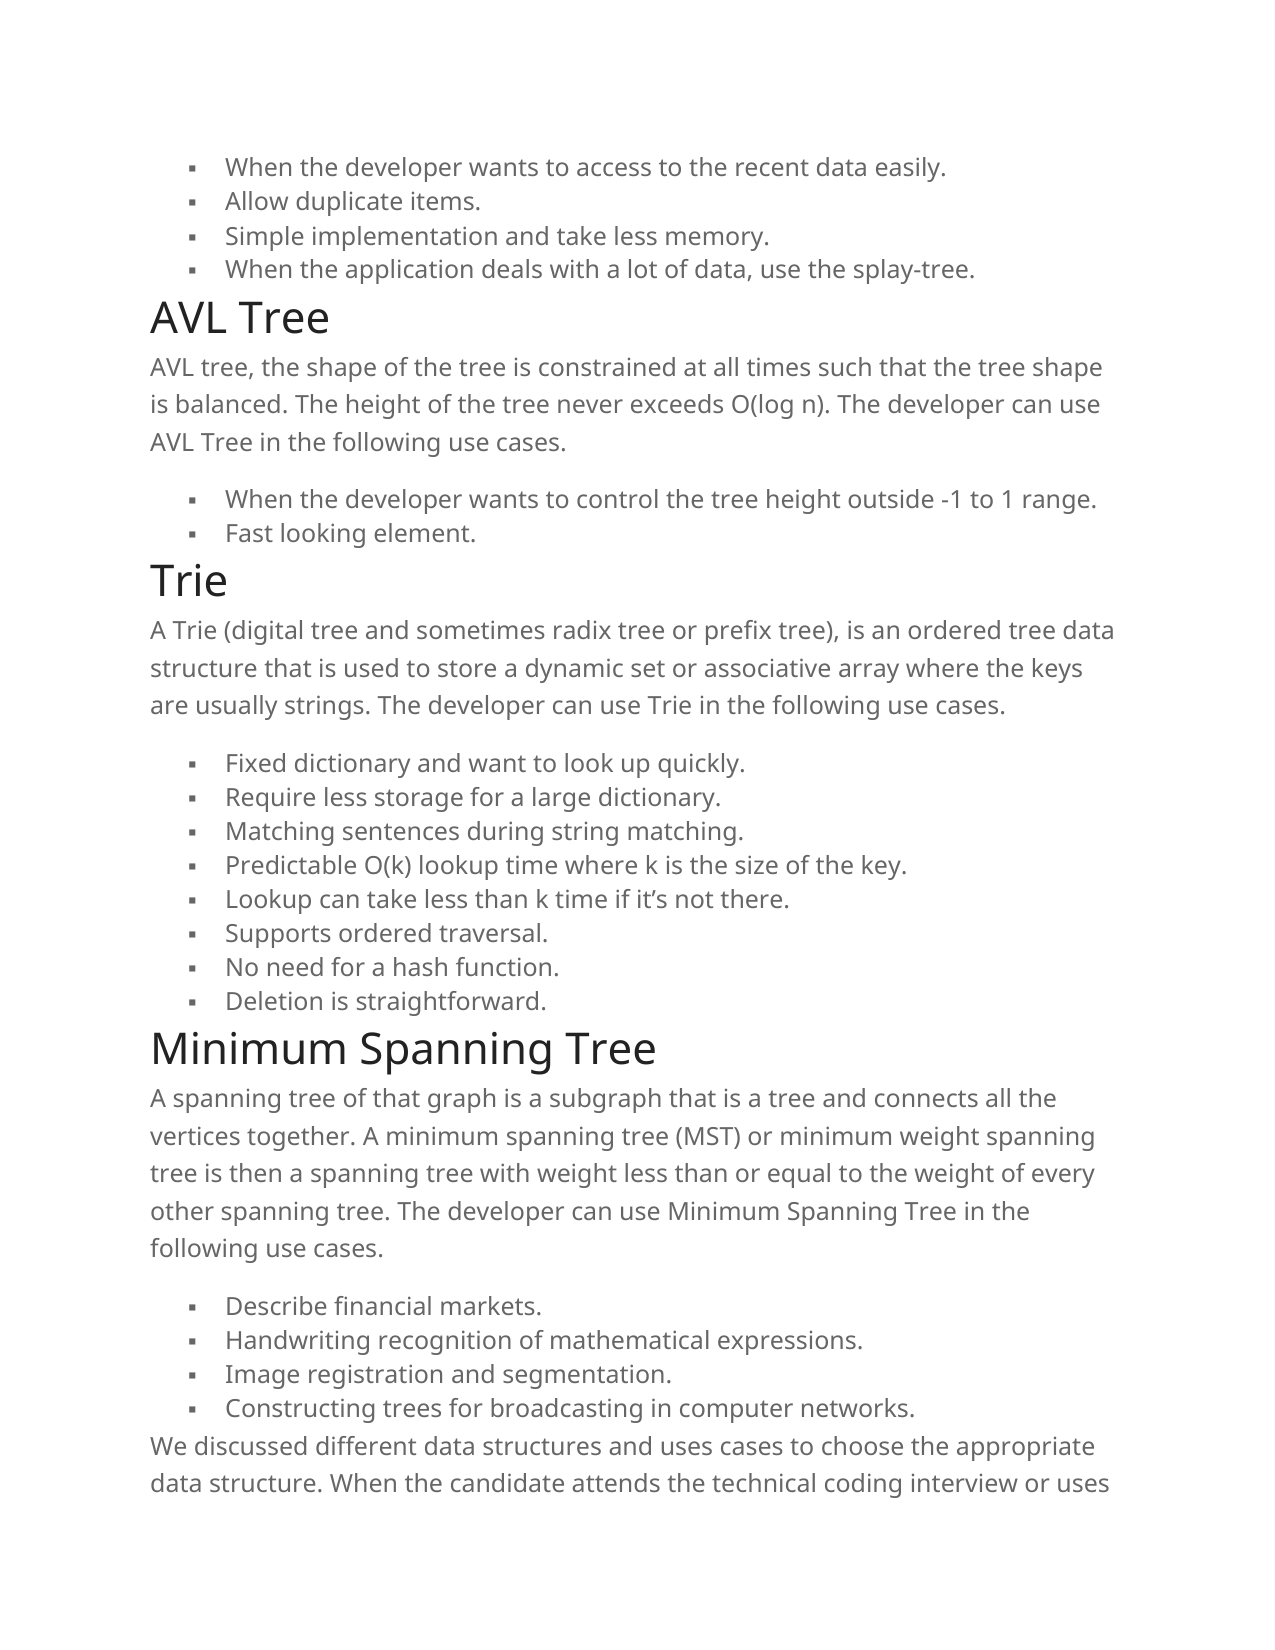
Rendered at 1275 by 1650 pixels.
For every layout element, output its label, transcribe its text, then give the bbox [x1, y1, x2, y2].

list Deletion is straightforward. [187, 984, 1125, 1018]
list Fast looking element. [187, 516, 1125, 550]
list Lookup can take less than k time if it’s not there. [187, 882, 1125, 916]
list Require less storage for a large dictionary. [187, 779, 1125, 813]
list When the developer wants to control the tree height outside -1 to 1 range. [187, 482, 1125, 516]
text A Trie (digital tree and sometimes radix tree or prefix tree), is an ordered tree data structure that is used to store a dynamic set or associative array where the keys are usually strings. The developer can use Trie in the following use cases. [150, 609, 1125, 722]
list Predictable O(k) lookup time where k is the size of the key. [187, 848, 1125, 882]
list Describe financial markets. [187, 1288, 1125, 1322]
list When the developer wants to access to the recent data easily. [187, 150, 1125, 184]
list Supports ordered traversal. [187, 916, 1125, 950]
list When the application deals with a lot of data, use the splay-tree. [187, 252, 1125, 286]
list Simple implementation and take less memory. [187, 218, 1125, 252]
list No need for a hash function. [187, 950, 1125, 984]
list Allow duplicate items. [187, 184, 1125, 218]
text Minimum Spanning Tree [150, 1018, 1125, 1077]
list Constructing trees for broadcasting in computer networks. [187, 1391, 1125, 1425]
list Handwriting recognition of mathematical expressions. [187, 1322, 1125, 1357]
list Matching sentences during string matching. [187, 813, 1125, 848]
list Fixed dictionary and want to look up quickly. [187, 745, 1125, 779]
text AVL tree, the shape of the tree is constrained at all times such that the tree shape is balanced. The height of the tree never exceeds O(log n). The developer can use AVL Tree in the following use cases. [150, 346, 1125, 458]
text A spanning tree of that graph is a subgraph that is a tree and connects all the vertices together. A minimum spanning tree (MST) or minimum weight spanning tree is then a spanning tree with weight less than or equal to the weight of every other spanning tree. The developer can use Minimum Spanning Tree in the following use cases. [150, 1077, 1125, 1265]
list Image registration and segmentation. [187, 1357, 1125, 1391]
text AVL Tree [150, 286, 1125, 346]
text Trie [150, 550, 1125, 609]
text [150, 1425, 1125, 1500]
